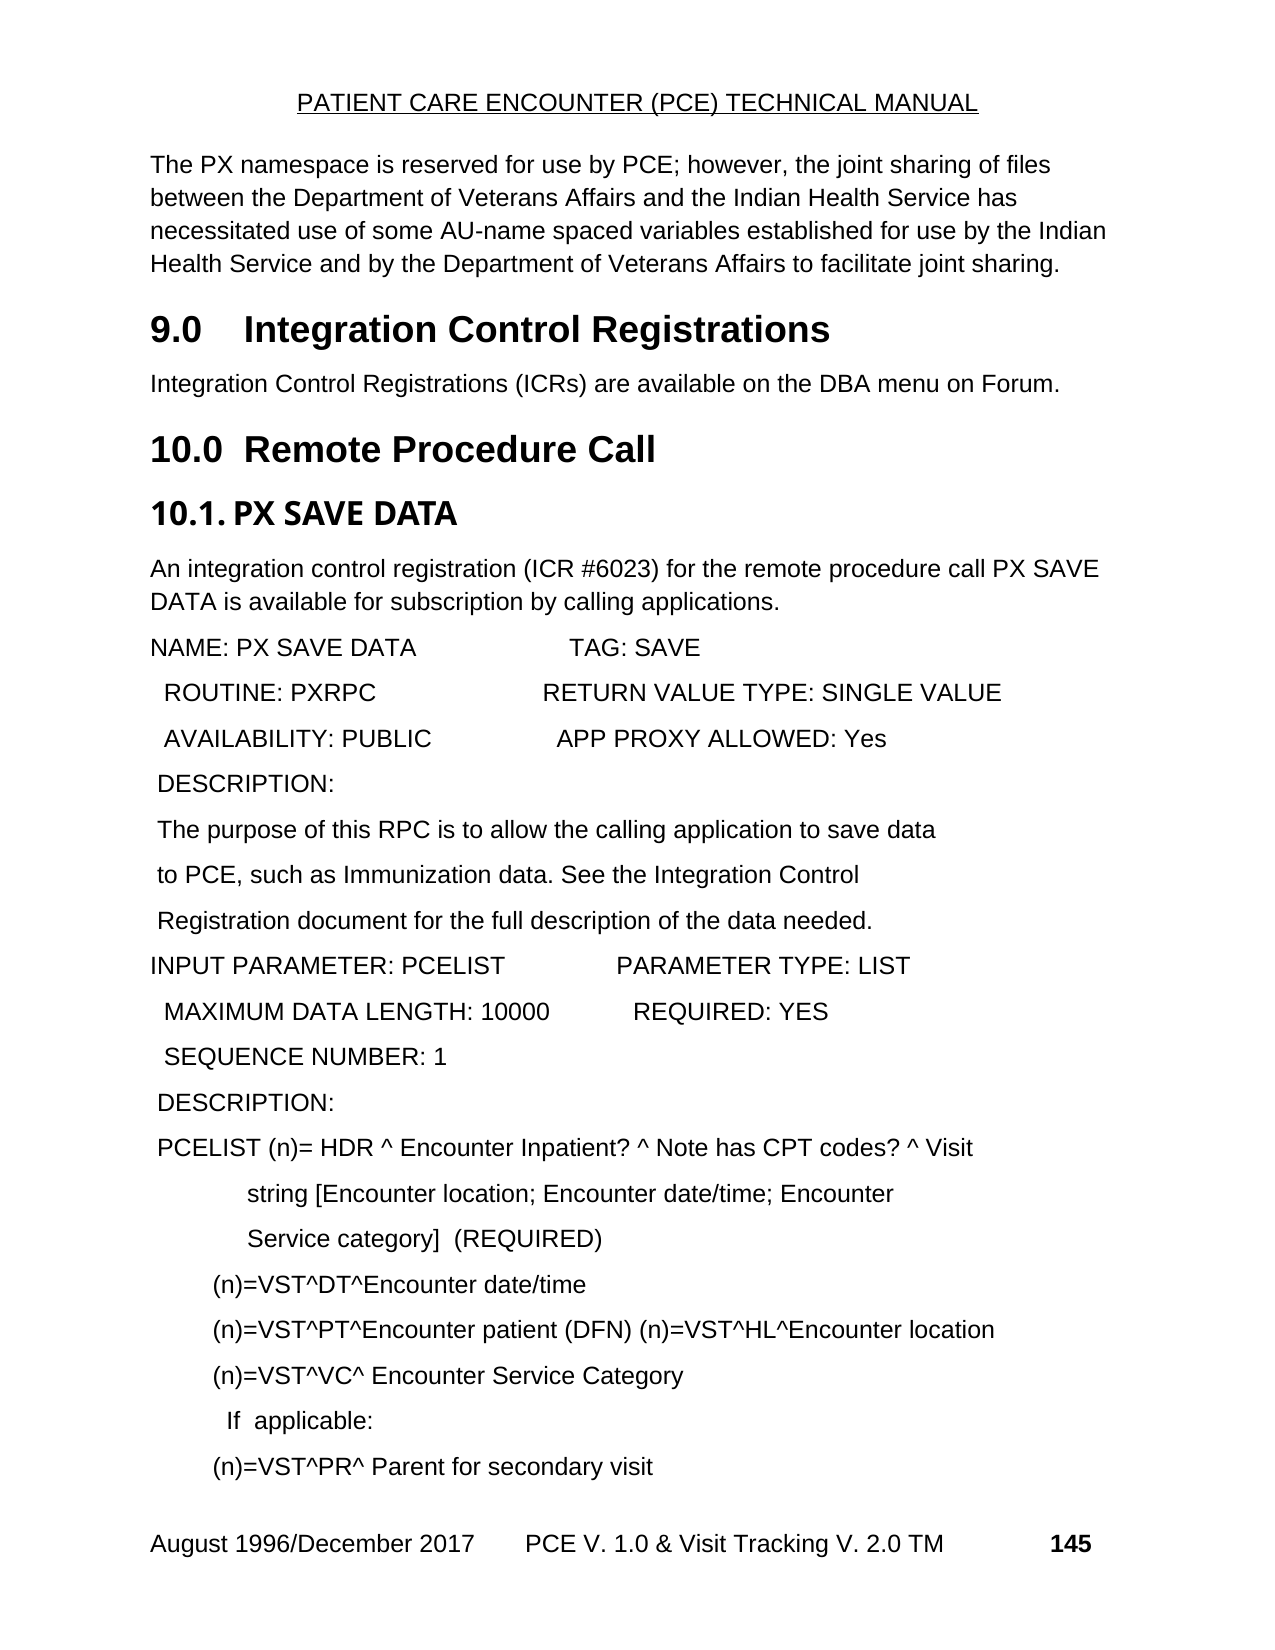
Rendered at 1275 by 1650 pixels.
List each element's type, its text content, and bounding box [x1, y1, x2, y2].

text (n)=VST^PR^ Parent for secondary visit [150, 1452, 1125, 1481]
text Integration Control Registrations (ICRs) are available on the DBA menu on Forum. [150, 369, 1125, 398]
text ROUTINE: PXRPC RETURN VALUE TYPE: SINGLE VALUE [150, 678, 1125, 707]
text SEQUENCE NUMBER: 1 [150, 1042, 1125, 1071]
text MAXIMUM DATA LENGTH: 10000 REQUIRED: YES [150, 997, 1125, 1025]
text PCELIST (n)= HDR ^ Encounter Inpatient? ^ Note has CPT codes? ^ Visit [150, 1133, 1125, 1162]
text to PCE, such as Immunization data. See the Integration Control [150, 860, 1125, 889]
text (n)=VST^DT^Encounter date/time [150, 1270, 1125, 1298]
subtitle Remote Procedure Call [150, 427, 1125, 470]
text (n)=VST^PT^Encounter patient (DFN) (n)=VST^HL^Encounter location [150, 1315, 1125, 1344]
text The PX namespace is reserved for use by PCE; however, the joint sharing of files between the Department of Veterans Affairs and the Indian Health Service has necessitated use of some AU-name spaced variables established for use by the Indian Health Service and by the Department of Veterans Affairs to facilitate joint sharing. [150, 150, 1125, 278]
subtitle Integration Control Registrations [150, 307, 1125, 350]
text Registration document for the full description of the data needed. [150, 906, 1125, 934]
text DESCRIPTION: [150, 769, 1125, 798]
text (n)=VST^VC^ Encounter Service Category [150, 1361, 1125, 1389]
subtitle PX SAVE DATA [150, 489, 1125, 535]
text Service category] (REQUIRED) [150, 1224, 1125, 1253]
text DESCRIPTION: [150, 1088, 1125, 1116]
text string [Encounter location; Encounter date/time; Encounter [150, 1179, 1125, 1207]
text INPUT PARAMETER: PCELIST PARAMETER TYPE: LIST [150, 951, 1125, 980]
text If applicable: [150, 1406, 1125, 1435]
text The purpose of this RPC is to allow the calling application to save data [150, 814, 1125, 843]
text An integration control registration (ICR #6023) for the remote procedure call PX SAVE DATA is available for subscription by calling applications. [150, 554, 1125, 616]
text AVAILABILITY: PUBLIC APP PROXY ALLOWED: Yes [150, 723, 1125, 752]
text NAME: PX SAVE DATA TAG: SAVE [150, 632, 1125, 661]
